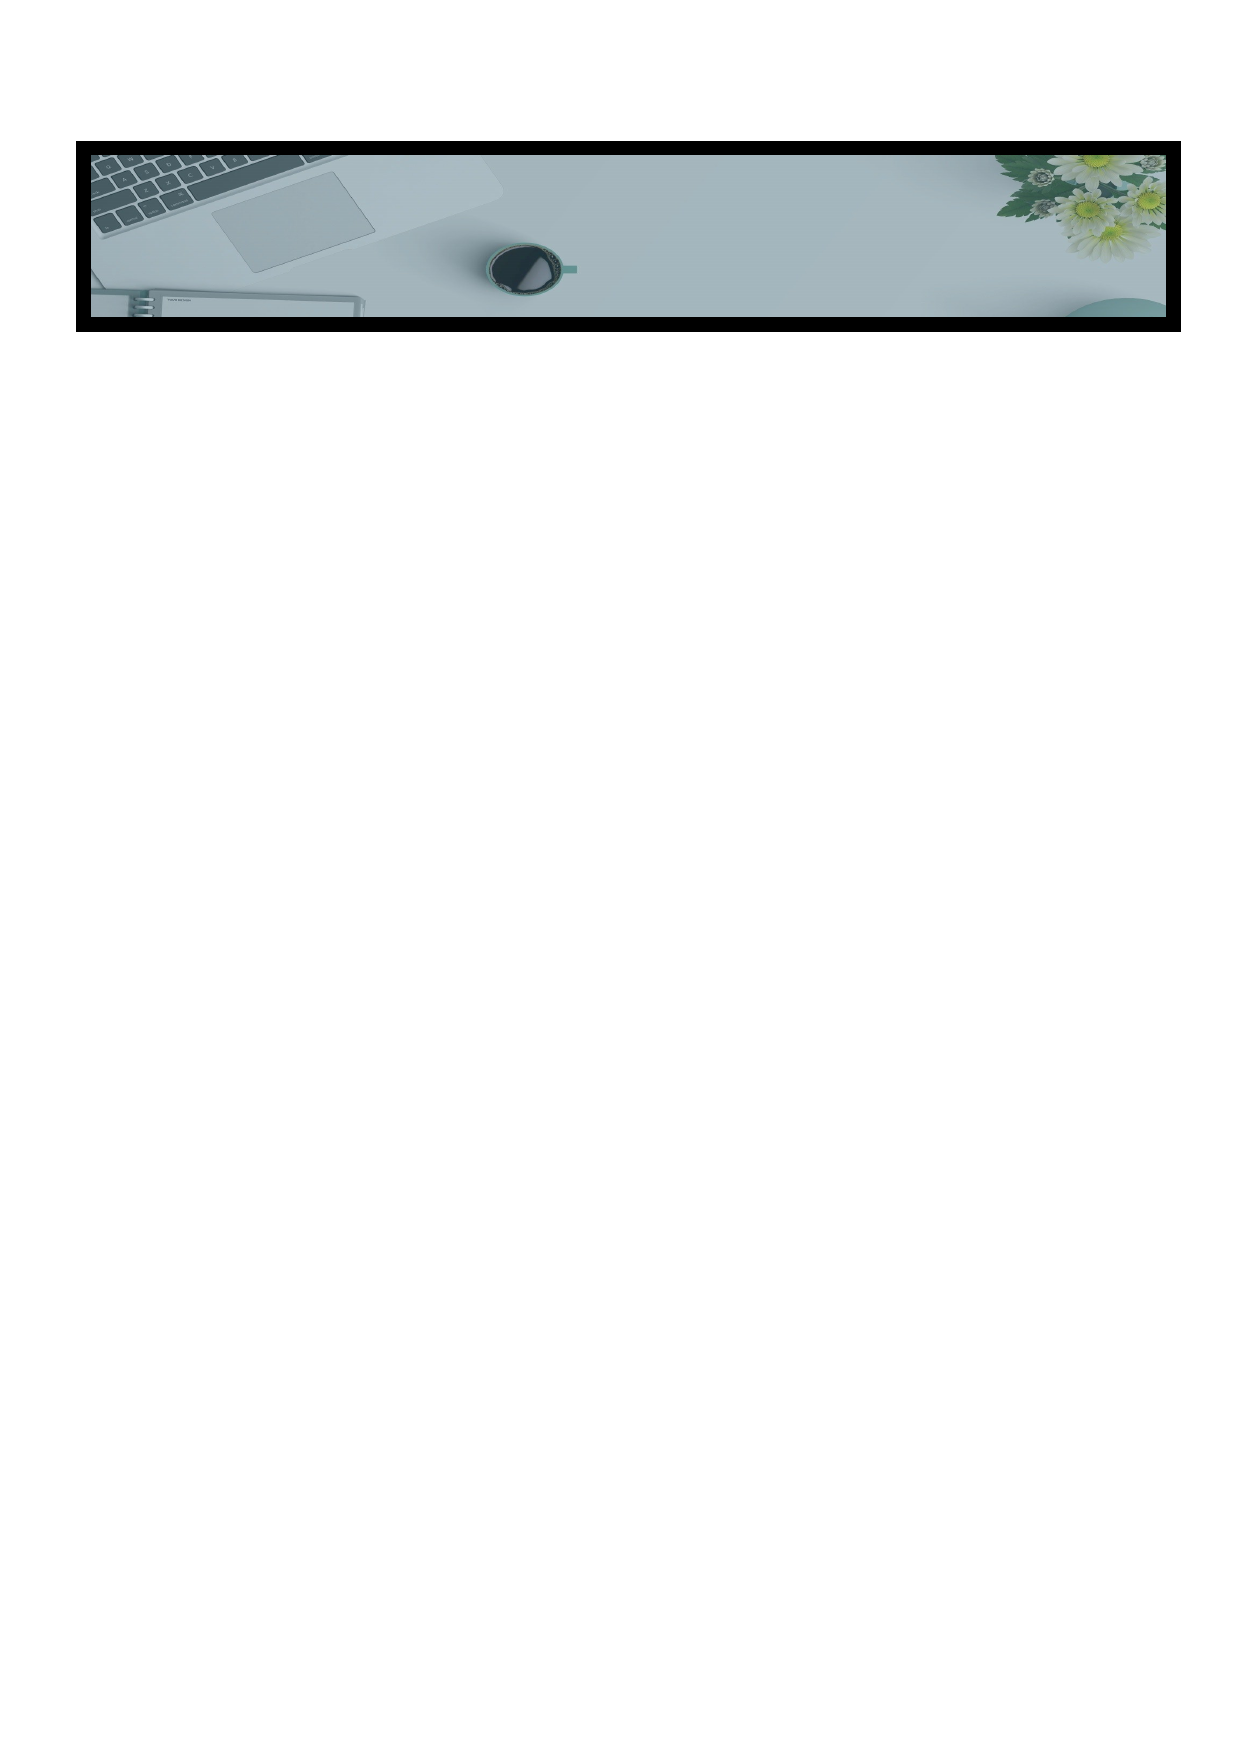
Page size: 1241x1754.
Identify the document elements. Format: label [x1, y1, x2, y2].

picture [91, 155, 1166, 317]
